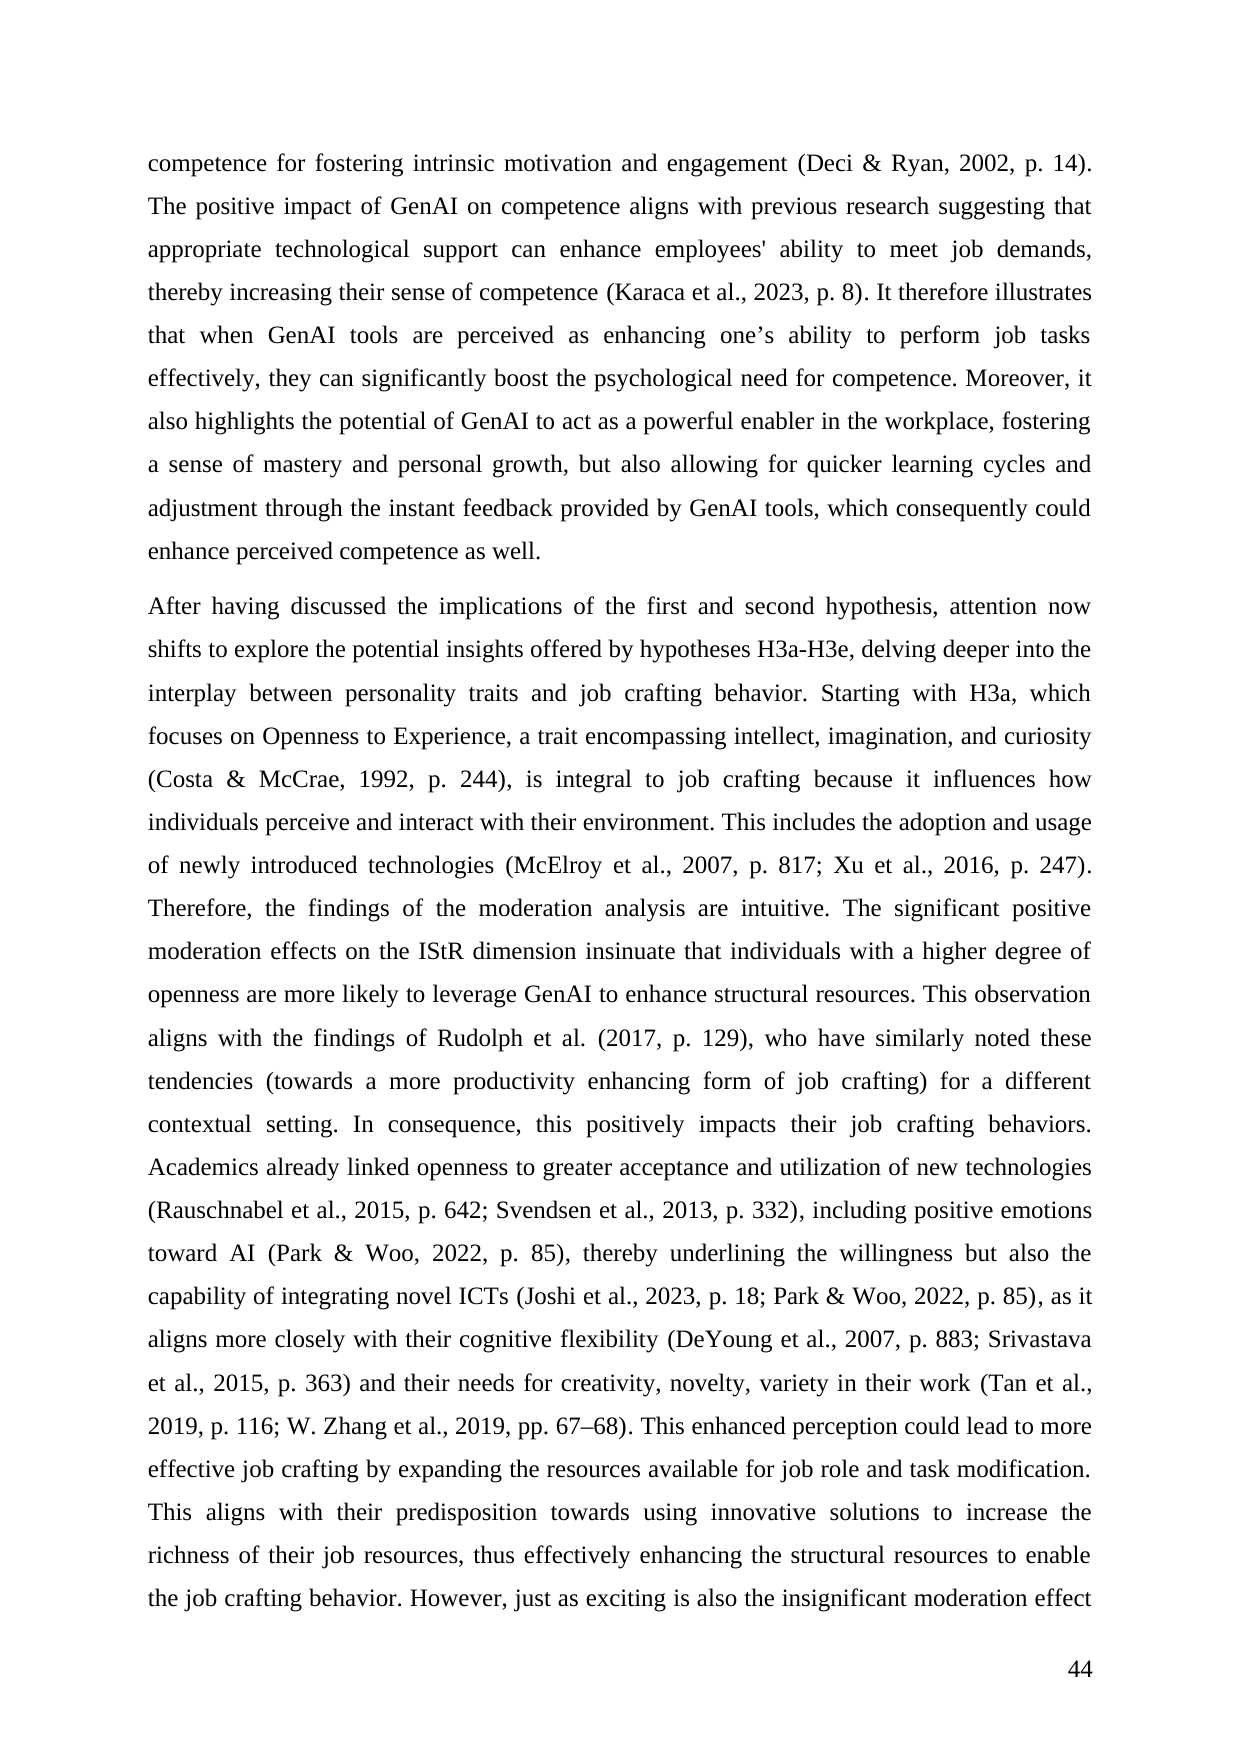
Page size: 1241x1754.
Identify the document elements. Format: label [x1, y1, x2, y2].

text [148, 148, 1092, 564]
text [148, 591, 1092, 1612]
